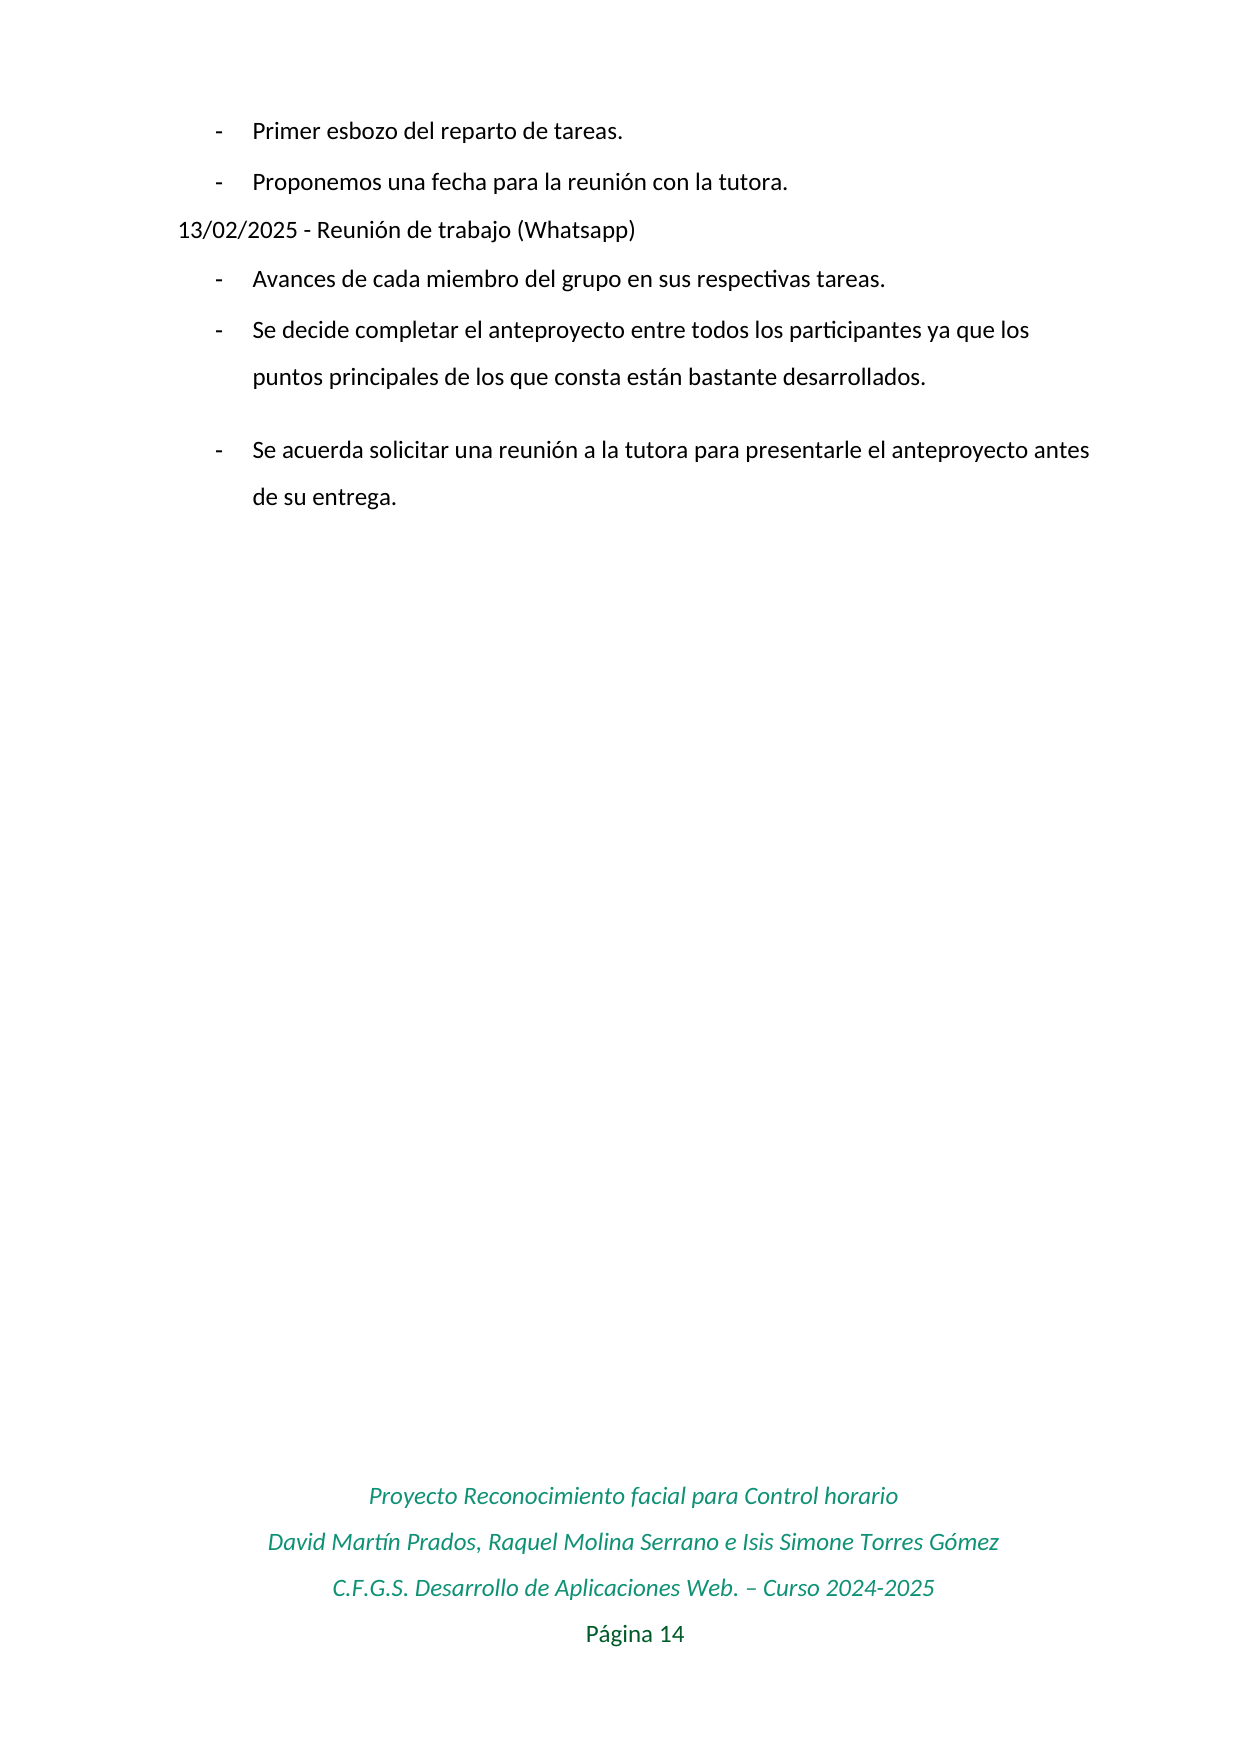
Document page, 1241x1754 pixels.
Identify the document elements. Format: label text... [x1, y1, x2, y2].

list Avances de cada miembro del grupo en sus respectivas tareas. [215, 260, 1092, 294]
list Se acuerda solicitar una reunión a la tutora para presentarle el anteproyecto antes de su entrega. [215, 431, 1092, 511]
list Se decide completar el anteproyecto entre todos los participantes ya que los puntos principales de los que consta están bastante desarrollados. [215, 311, 1092, 391]
list Primer esbozo del reparto de tareas. [215, 112, 1092, 147]
list Proponemos una fecha para la reunión con la tutora. [215, 163, 1092, 198]
text 13/02/2025 - Reunión de trabajo (Whatsapp) [177, 214, 1092, 245]
